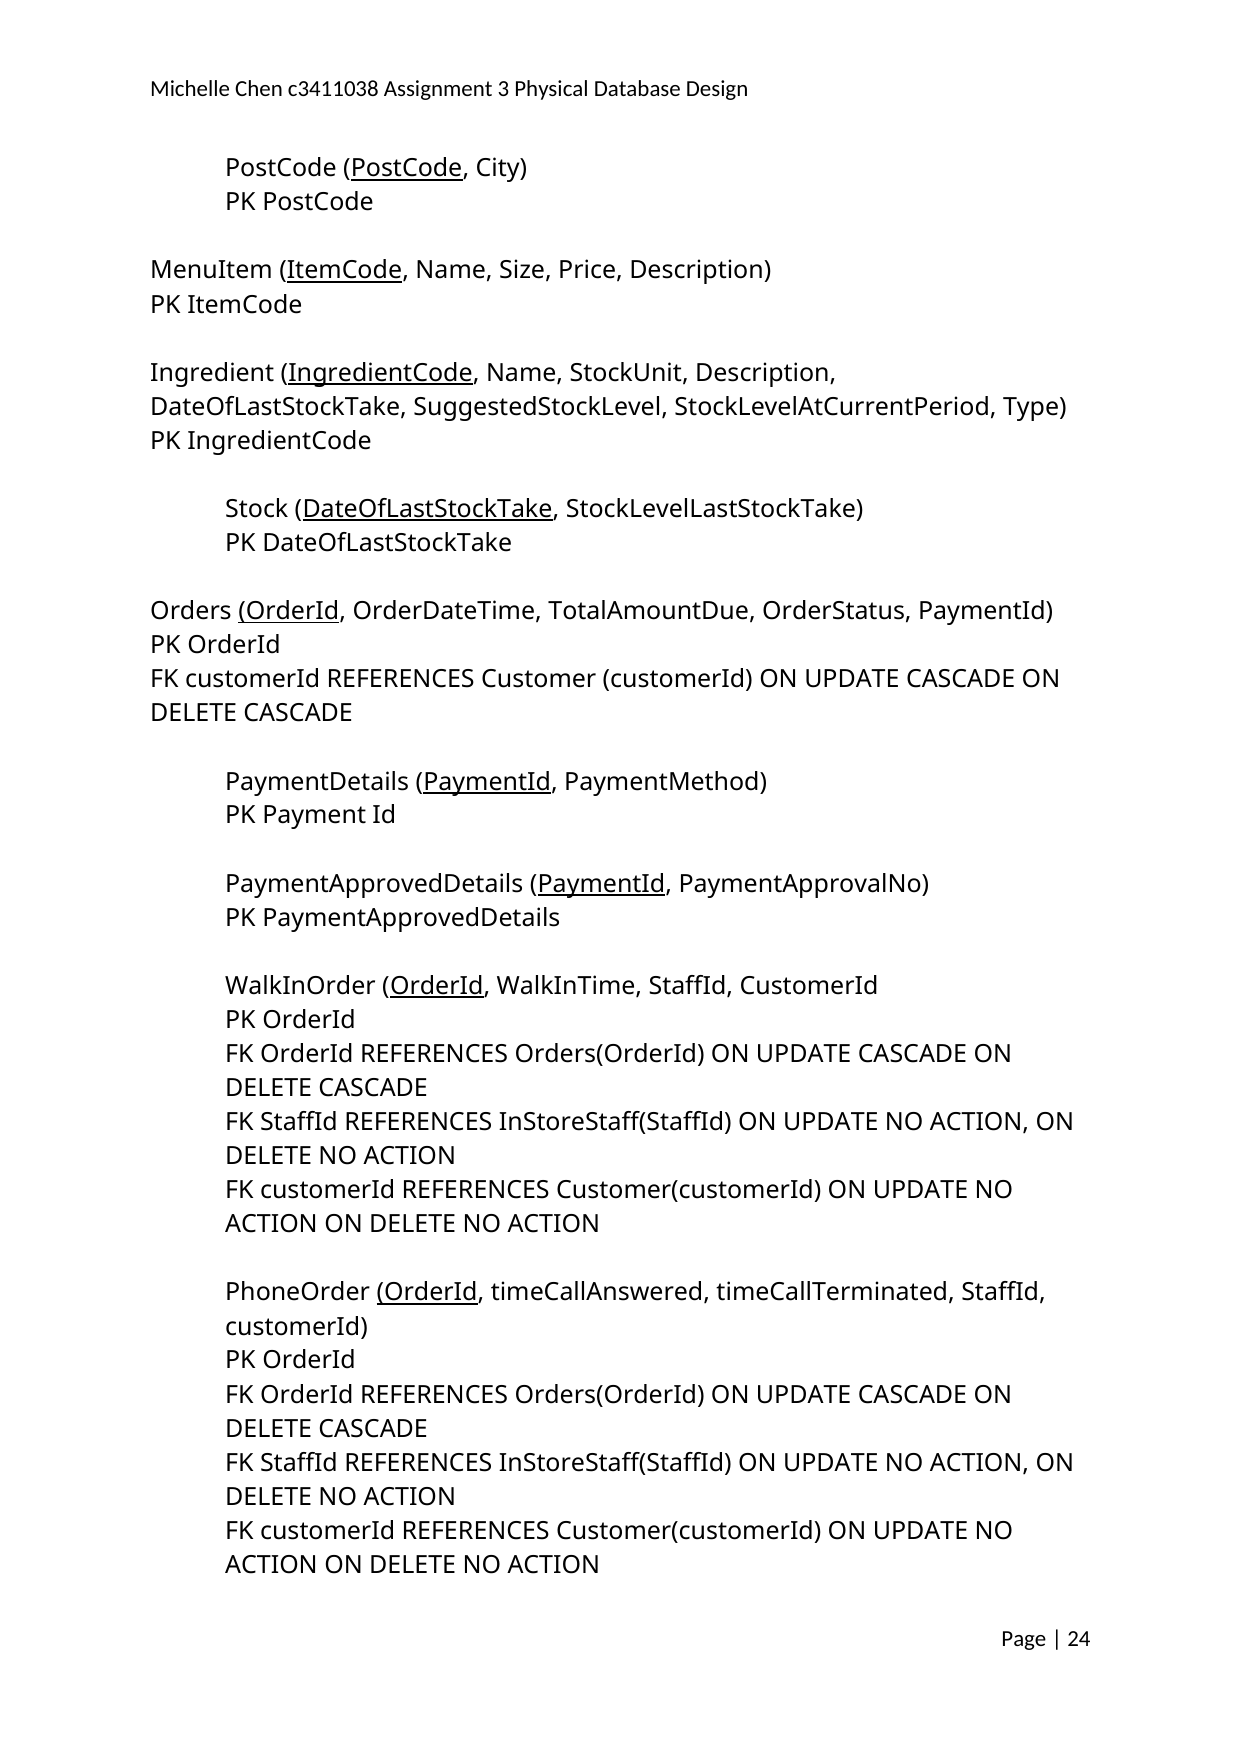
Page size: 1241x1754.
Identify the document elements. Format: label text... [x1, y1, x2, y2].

text FK OrderId REFERENCES Orders(OrderId) ON UPDATE CASCADE ON DELETE CASCADE [225, 1376, 1090, 1444]
text FK StaffId REFERENCES InStoreStaff(StaffId) ON UPDATE NO ACTION, ON DELETE NO ACTION [225, 1444, 1090, 1512]
text FK customerId REFERENCES Customer(customerId) ON UPDATE NO ACTION ON DELETE NO ACTION [225, 1512, 1090, 1581]
text Stock (DateOfLastStockTake, StockLevelLastStockTake) [225, 491, 1090, 525]
text PK IngredientCode [150, 422, 1090, 457]
text PhoneOrder (OrderId, timeCallAnswered, timeCallTerminated, StaffId, customerId) [225, 1274, 1090, 1342]
text FK StaffId REFERENCES InStoreStaff(StaffId) ON UPDATE NO ACTION, ON DELETE NO ACTION [225, 1104, 1090, 1172]
text FK OrderId REFERENCES Orders(OrderId) ON UPDATE CASCADE ON DELETE CASCADE [225, 1036, 1090, 1104]
text FK customerId REFERENCES Customer (customerId) ON UPDATE CASCADE ON DELETE CASCADE [150, 661, 1090, 729]
text Orders (OrderId, OrderDateTime, TotalAmountDue, OrderStatus, PaymentId) [150, 593, 1090, 627]
text Ingredient (IngredientCode, Name, StockUnit, Description, DateOfLastStockTake, SuggestedStockLevel, StockLevelAtCurrentPeriod, Type) [150, 354, 1090, 422]
text PK ItemCode [150, 286, 1090, 320]
text PK Payment Id [225, 797, 1090, 831]
text PK PaymentApprovedDetails [225, 899, 1090, 933]
text PK OrderId [225, 1002, 1090, 1036]
text WalkInOrder (OrderId, WalkInTime, StaffId, CustomerId [225, 967, 1090, 1002]
text MenuItem (ItemCode, Name, Size, Price, Description) [150, 252, 1090, 286]
text PK OrderId [150, 627, 1090, 661]
text PK DateOfLastStockTake [225, 525, 1090, 559]
text PaymentDetails (PaymentId, PaymentMethod) [225, 763, 1090, 797]
text FK customerId REFERENCES Customer(customerId) ON UPDATE NO ACTION ON DELETE NO ACTION [225, 1172, 1090, 1240]
text PK OrderId [225, 1342, 1090, 1376]
text PaymentApprovedDetails (PaymentId, PaymentApprovalNo) [225, 865, 1090, 899]
text PK PostCode [225, 184, 1090, 218]
text PostCode (PostCode, City) [225, 150, 1090, 184]
